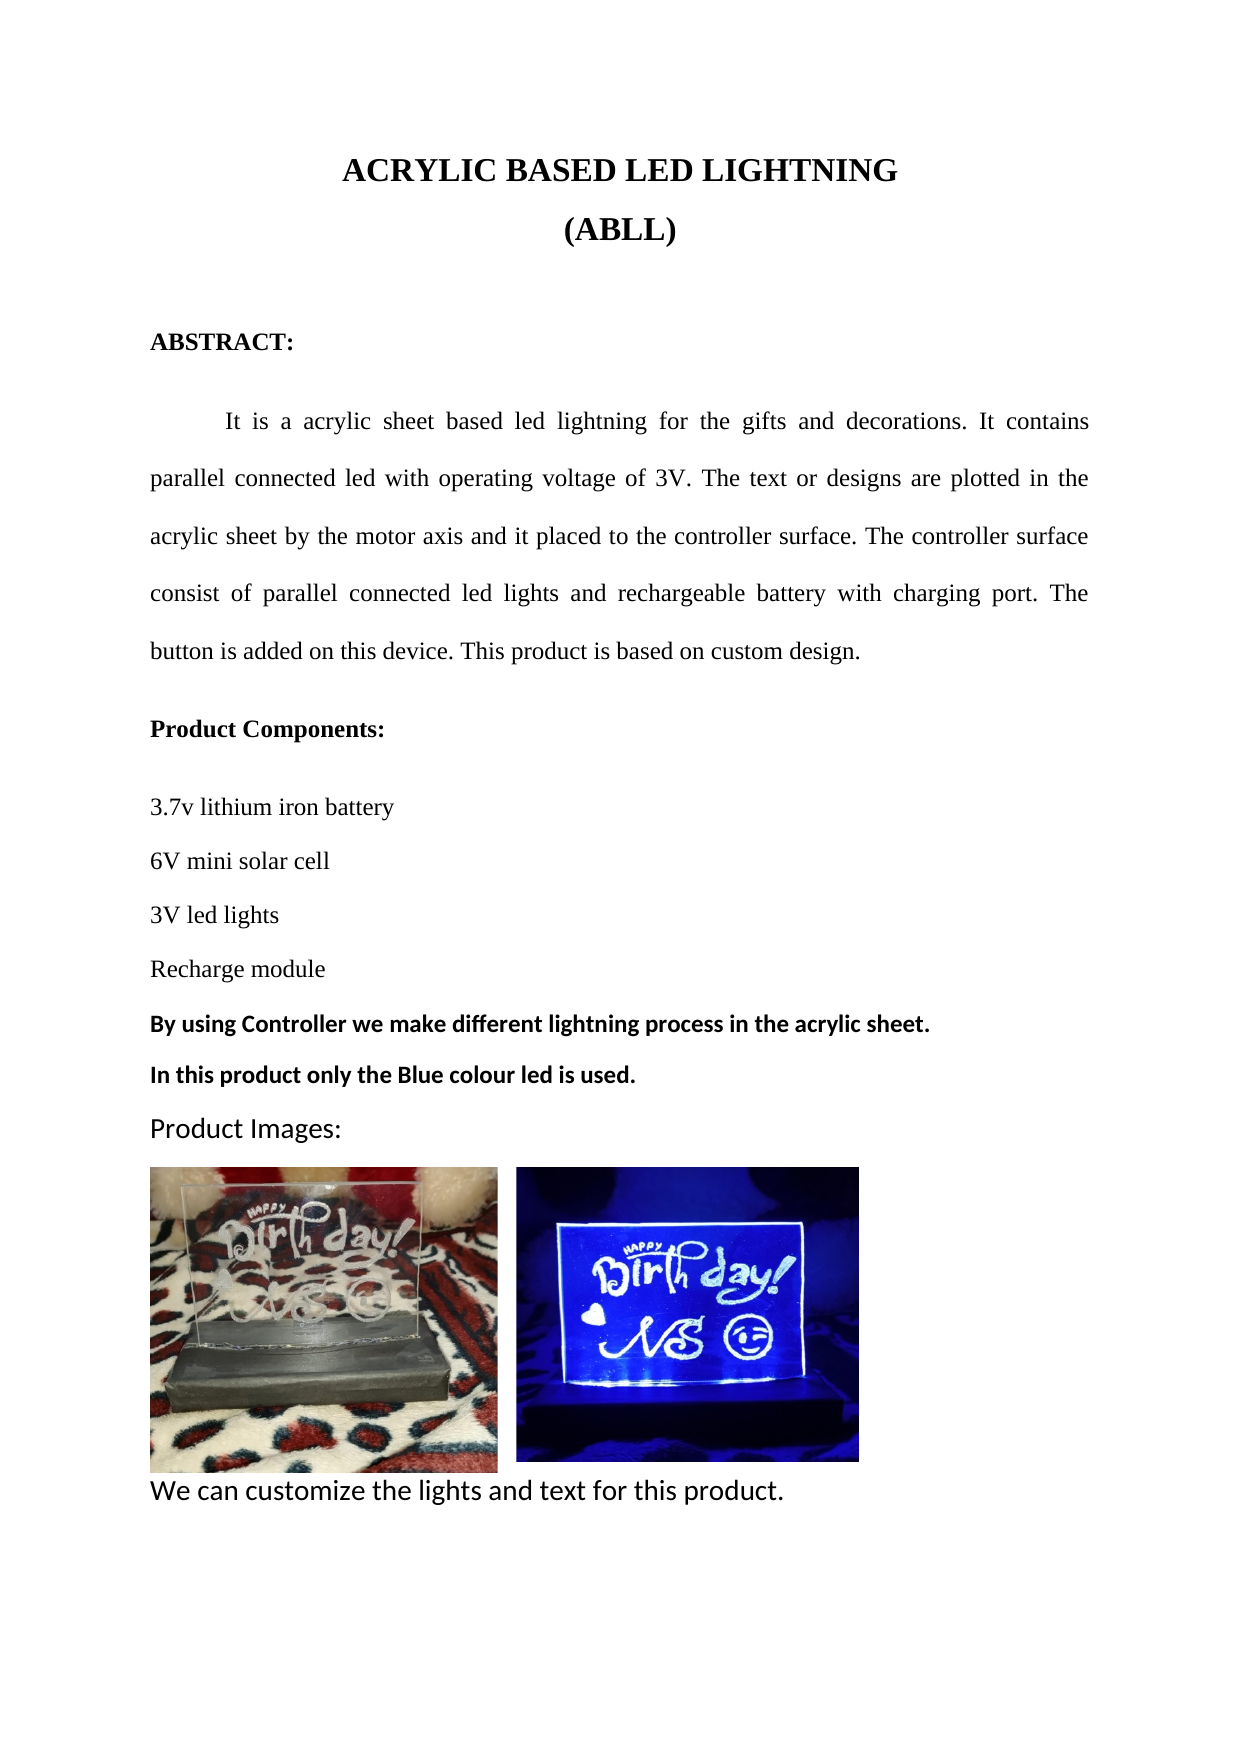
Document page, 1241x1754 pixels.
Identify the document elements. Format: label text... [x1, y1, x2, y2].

text ABSTRACT: [150, 327, 1090, 356]
text In this product only the Blue colour led is used. [150, 1059, 1090, 1090]
text Recharge module [150, 954, 1090, 983]
picture [516, 1167, 859, 1462]
text 3.7v lithium iron battery [150, 792, 1090, 821]
text 3V led lights [150, 900, 1090, 929]
text It is a acrylic sheet based led lightning for the gifts and decorations. It contains parallel connected led with operating voltage of 3V. The text or designs are plotted in the acrylic sheet by the motor axis and it placed to the controller surface. The controller surface consist of parallel connected led lights and rechargeable battery with charging port. The button is added on this device. This product is based on custom design. [150, 406, 1090, 664]
text 6V mini solar cell [150, 846, 1090, 875]
text (ABLL) [150, 209, 1090, 247]
text Product Components: [150, 714, 1090, 743]
text ACRYLIC BASED LED LIGHTNING [150, 150, 1090, 188]
text By using Controller we make different lightning process in the acrylic sheet. [150, 1008, 1090, 1038]
picture [150, 1167, 498, 1473]
text Product Images: [150, 1111, 1090, 1146]
